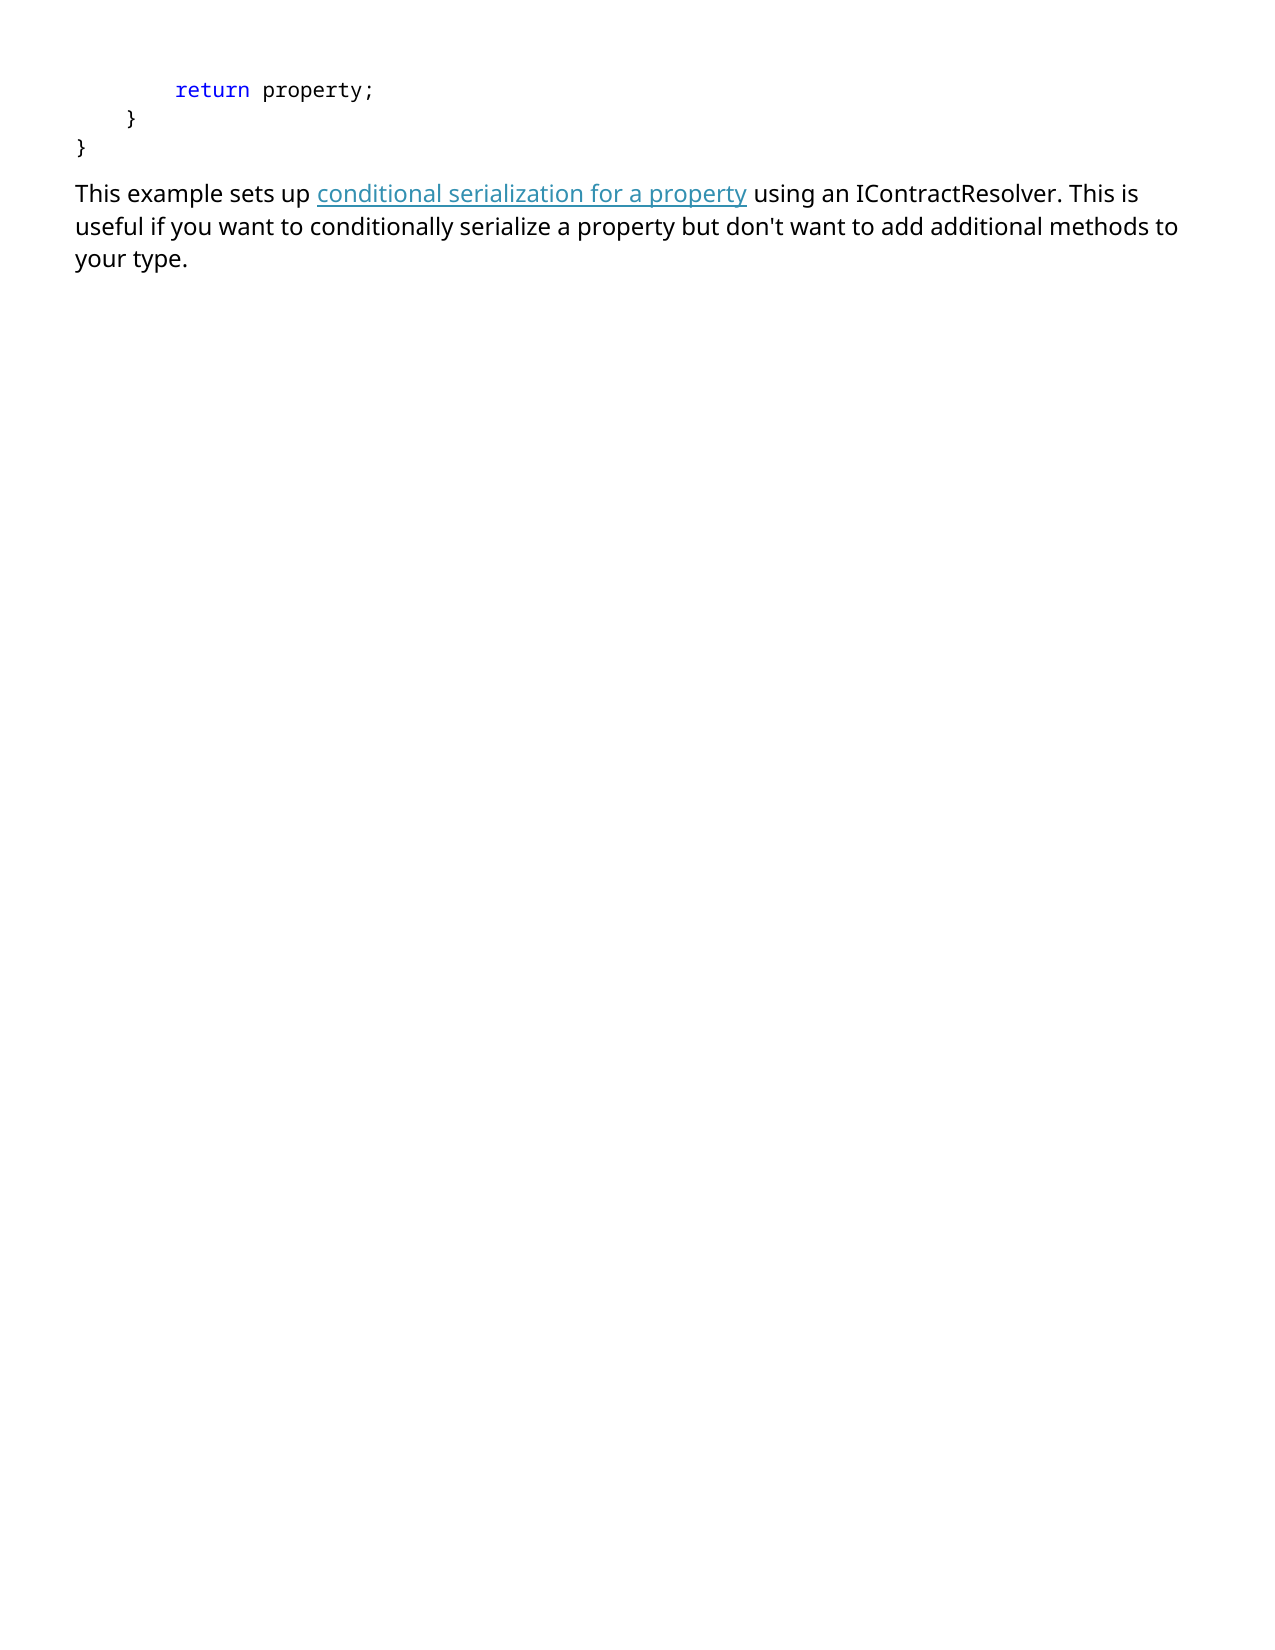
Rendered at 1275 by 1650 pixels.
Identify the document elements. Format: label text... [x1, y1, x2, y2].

text return property; [75, 75, 1200, 103]
text } [75, 103, 1200, 132]
text This example sets up conditional serialization for a property using an IContractResolver. This is useful if you want to conditionally serialize a property but don't want to add additional methods to your type. [75, 177, 1200, 275]
text } [75, 132, 1200, 160]
